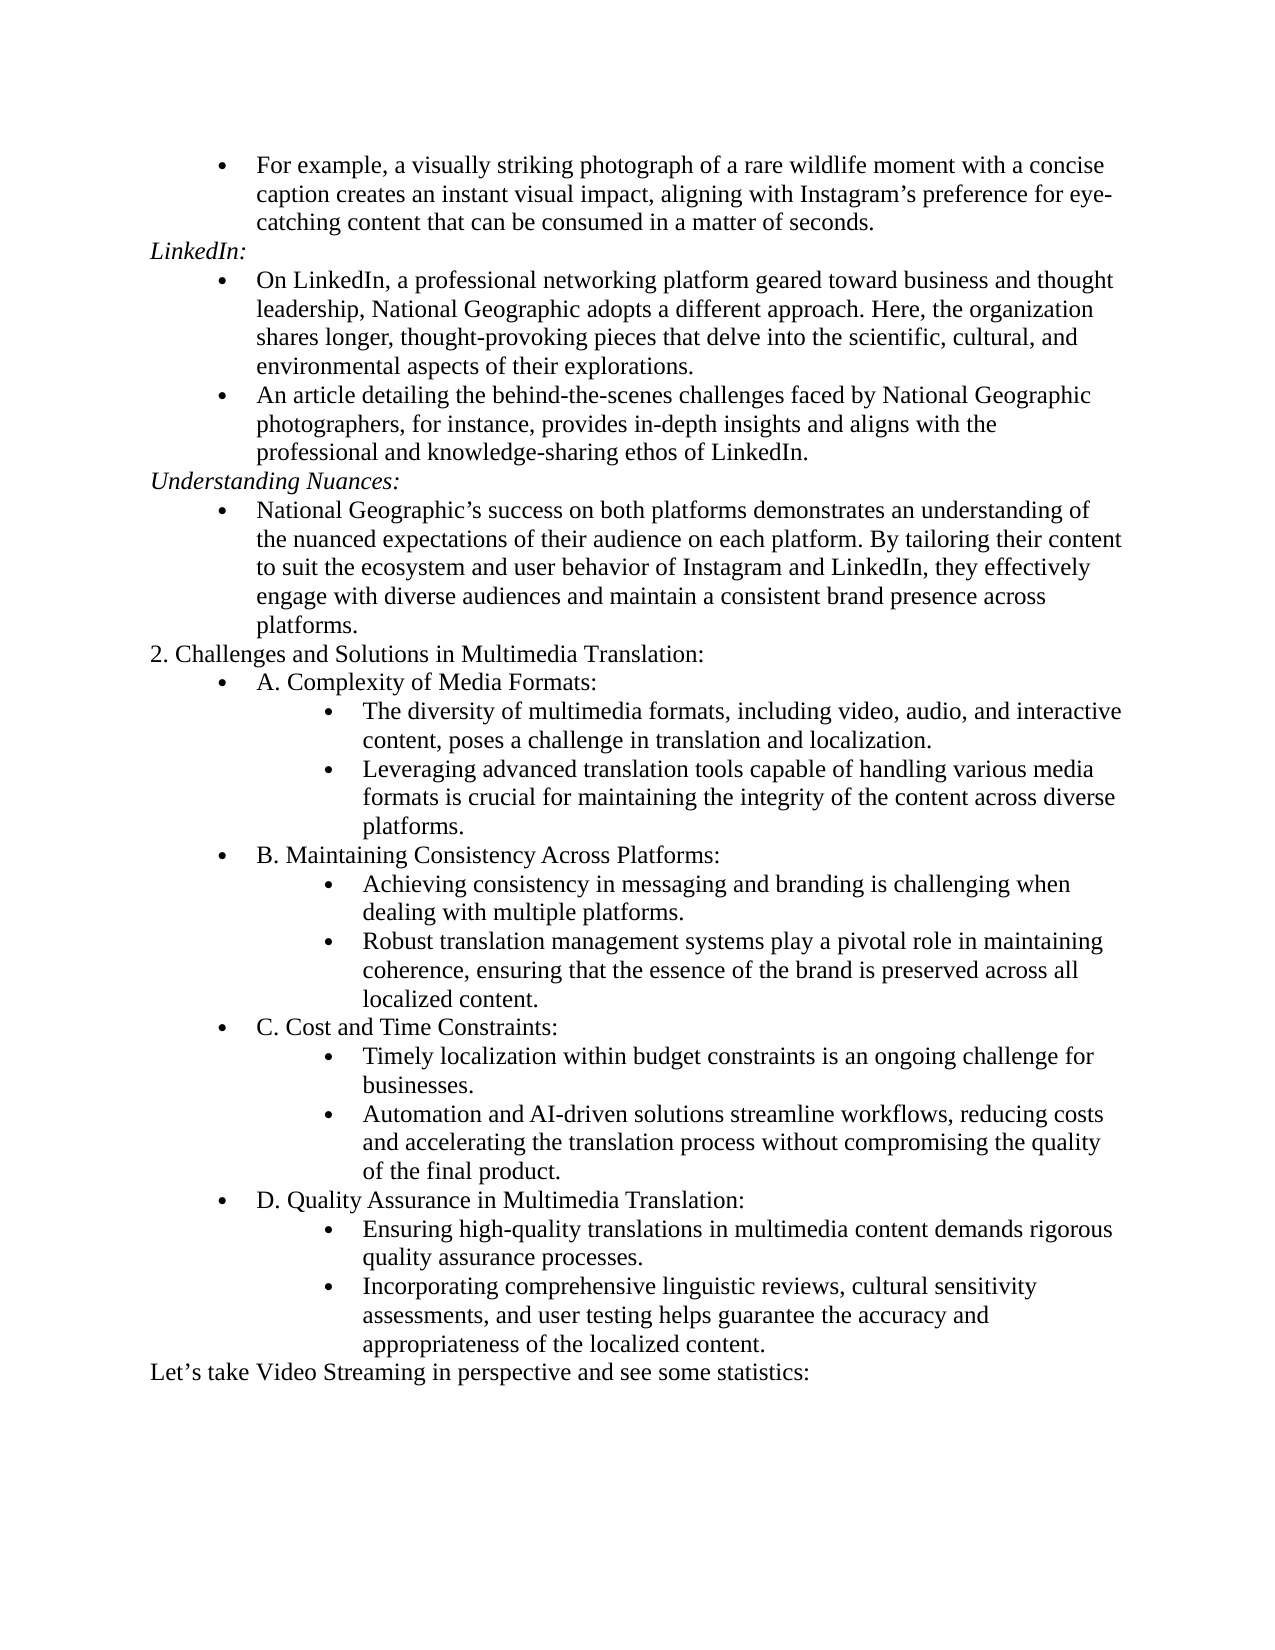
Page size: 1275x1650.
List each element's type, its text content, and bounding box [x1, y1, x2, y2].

list Automation and AI-driven solutions streamline workflows, reducing costs and accelerating the translation process without compromising the quality of the final product. [325, 1099, 1125, 1185]
list An article detailing the behind-the-scenes challenges faced by National Geographic photographers, for instance, provides in-depth insights and aligns with the professional and knowledge-sharing ethos of LinkedIn. [219, 380, 1125, 466]
list Incorporating comprehensive linguistic reviews, cultural sensitivity assessments, and user testing helps guarantee the accuracy and appropriateness of the localized content. [325, 1271, 1125, 1357]
list Timely localization within budget constraints is an ongoing challenge for businesses. [325, 1041, 1125, 1099]
list Ensuring high-quality translations in multimedia content demands rigorous quality assurance processes. [325, 1214, 1125, 1271]
list A. Complexity of Media Formats: [219, 667, 1125, 696]
list Leveraging advanced translation tools capable of handling various media formats is crucial for maintaining the integrity of the content across diverse platforms. [325, 754, 1125, 840]
list B. Maintaining Consistency Across Platforms: [219, 840, 1125, 869]
list Robust translation management systems play a pivotal role in maintaining coherence, ensuring that the essence of the brand is preserved across all localized content. [325, 926, 1125, 1012]
list C. Cost and Time Constraints: [219, 1012, 1125, 1041]
list The diversity of multimedia formats, including video, audio, and interactive content, poses a challenge in translation and localization. [325, 696, 1125, 754]
list Achieving consistency in messaging and branding is challenging when dealing with multiple platforms. [325, 869, 1125, 926]
list For example, a visually striking photograph of a rare wildlife moment with a concise caption creates an instant visual impact, aligning with Instagram’s preference for eye-catching content that can be consumed in a matter of seconds. [219, 150, 1125, 236]
text Understanding Nuances: [150, 466, 1125, 495]
list National Geographic’s success on both platforms demonstrates an understanding of the nuanced expectations of their audience on each platform. By tailoring their content to suit the ecosystem and user behavior of Instagram and LinkedIn, they effectively engage with diverse audiences and maintain a consistent brand presence across platforms. [219, 495, 1125, 639]
text Let’s take Video Streaming in perspective and see some statistics: [150, 1357, 1125, 1386]
text 2. Challenges and Solutions in Multimedia Translation: [150, 639, 1125, 667]
text LinkedIn: [150, 236, 1125, 265]
list D. Quality Assurance in Multimedia Translation: [219, 1185, 1125, 1214]
list On LinkedIn, a professional networking platform geared toward business and thought leadership, National Geographic adopts a different approach. Here, the organization shares longer, thought-provoking pieces that delve into the scientific, cultural, and environmental aspects of their explorations. [219, 265, 1125, 380]
